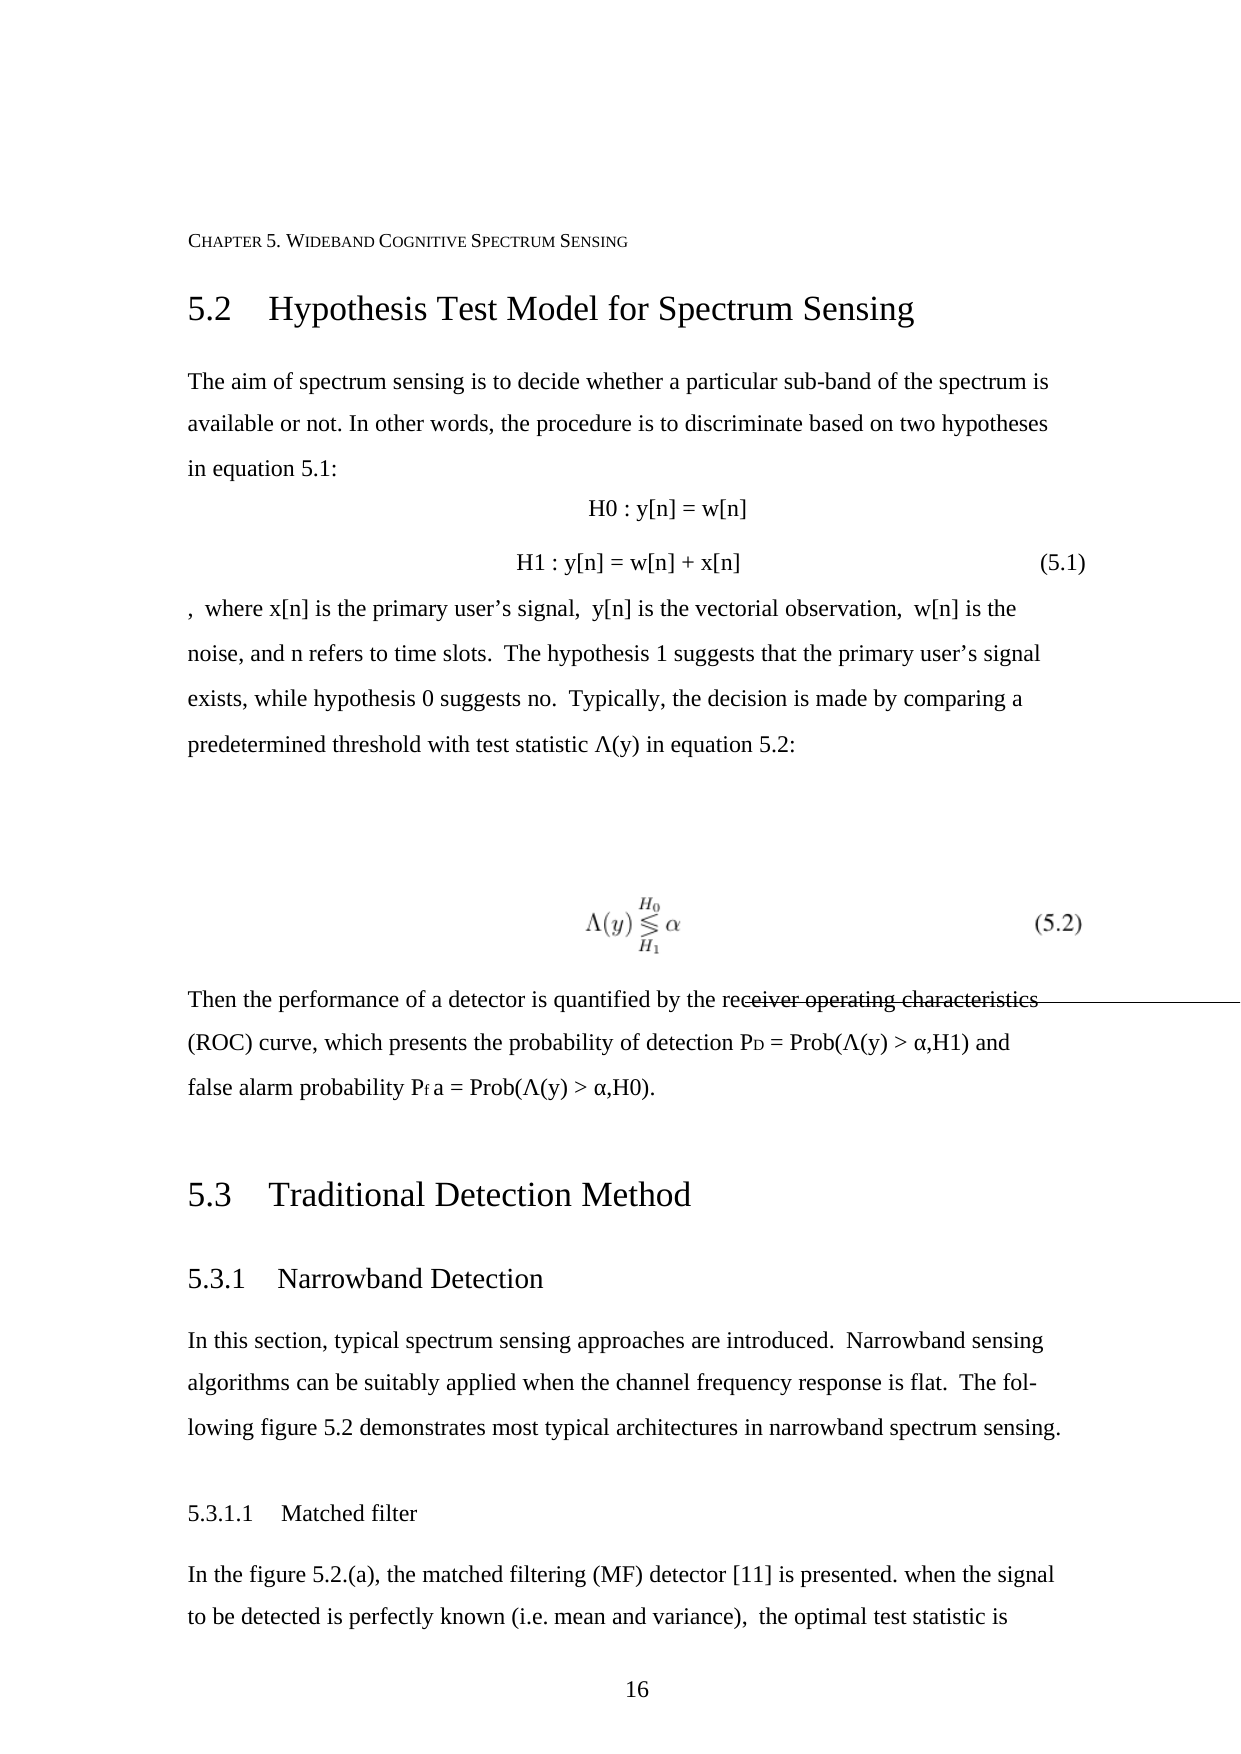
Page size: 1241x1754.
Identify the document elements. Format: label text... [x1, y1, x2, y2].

text (5.1) [1040, 546, 1240, 576]
text CHAPTER 5. WIDEBAND COGNITIVE SPECTRUM SENSING [188, 228, 1240, 253]
picture [187, 889, 1088, 962]
text , where x[n] is the primary user’s signal, y[n] is the vectorial observation, w[n] is the [187, 577, 1240, 626]
text false alarm probability Pf a = Prob(Λ(y) > α,H0). [187, 1059, 1240, 1104]
text 16 [625, 1674, 1240, 1704]
text Then the performance of a detector is quantified by the receiver operating characteristics [187, 983, 1240, 1013]
text in equation 5.1: [187, 441, 1240, 486]
text exists, while hypothesis 0 suggests no. Typically, the decision is made by comparing a [187, 671, 1240, 716]
text H0 : y[n] = w[n] [588, 486, 1040, 524]
text available or not. In other words, the procedure is to discriminate based on two hypotheses [187, 396, 1240, 441]
text 5.3.1 Narrowband Detection [187, 1257, 1240, 1296]
text algorithms can be suitably applied when the channel frequency response is flat. The fol- [187, 1354, 1240, 1400]
text 5.2 Hypothesis Test Model for Spectrum Sensing [187, 283, 1240, 330]
text The aim of spectrum sensing is to decide whether a particular sub-band of the spectrum is [187, 366, 1240, 396]
text In this section, typical spectrum sensing approaches are introduced. Narrowband sensing [187, 1324, 1240, 1354]
text to be detected is perfectly known (i.e. mean and variance), the optimal test statistic is [187, 1588, 1240, 1633]
text lowing figure 5.2 demonstrates most typical architectures in narrowband spectrum sensing. [187, 1400, 1240, 1445]
text 5.3 Traditional Detection Method [187, 1170, 1240, 1216]
text In the figure 5.2.(a), the matched filtering (MF) detector [11] is presented. when the signal [187, 1558, 1240, 1588]
text noise, and n refers to time slots. The hypothesis 1 suggests that the primary user’s signal [187, 626, 1240, 671]
text (ROC) curve, which presents the probability of detection PD = Prob(Λ(y) > α,H1) and [187, 1013, 1240, 1059]
text H1 : y[n] = w[n] + x[n] [516, 550, 1040, 575]
text predetermined threshold with test statistic Λ(y) in equation 5.2: [187, 716, 1240, 761]
text 5.3.1.1 Matched filter [187, 1495, 1240, 1528]
